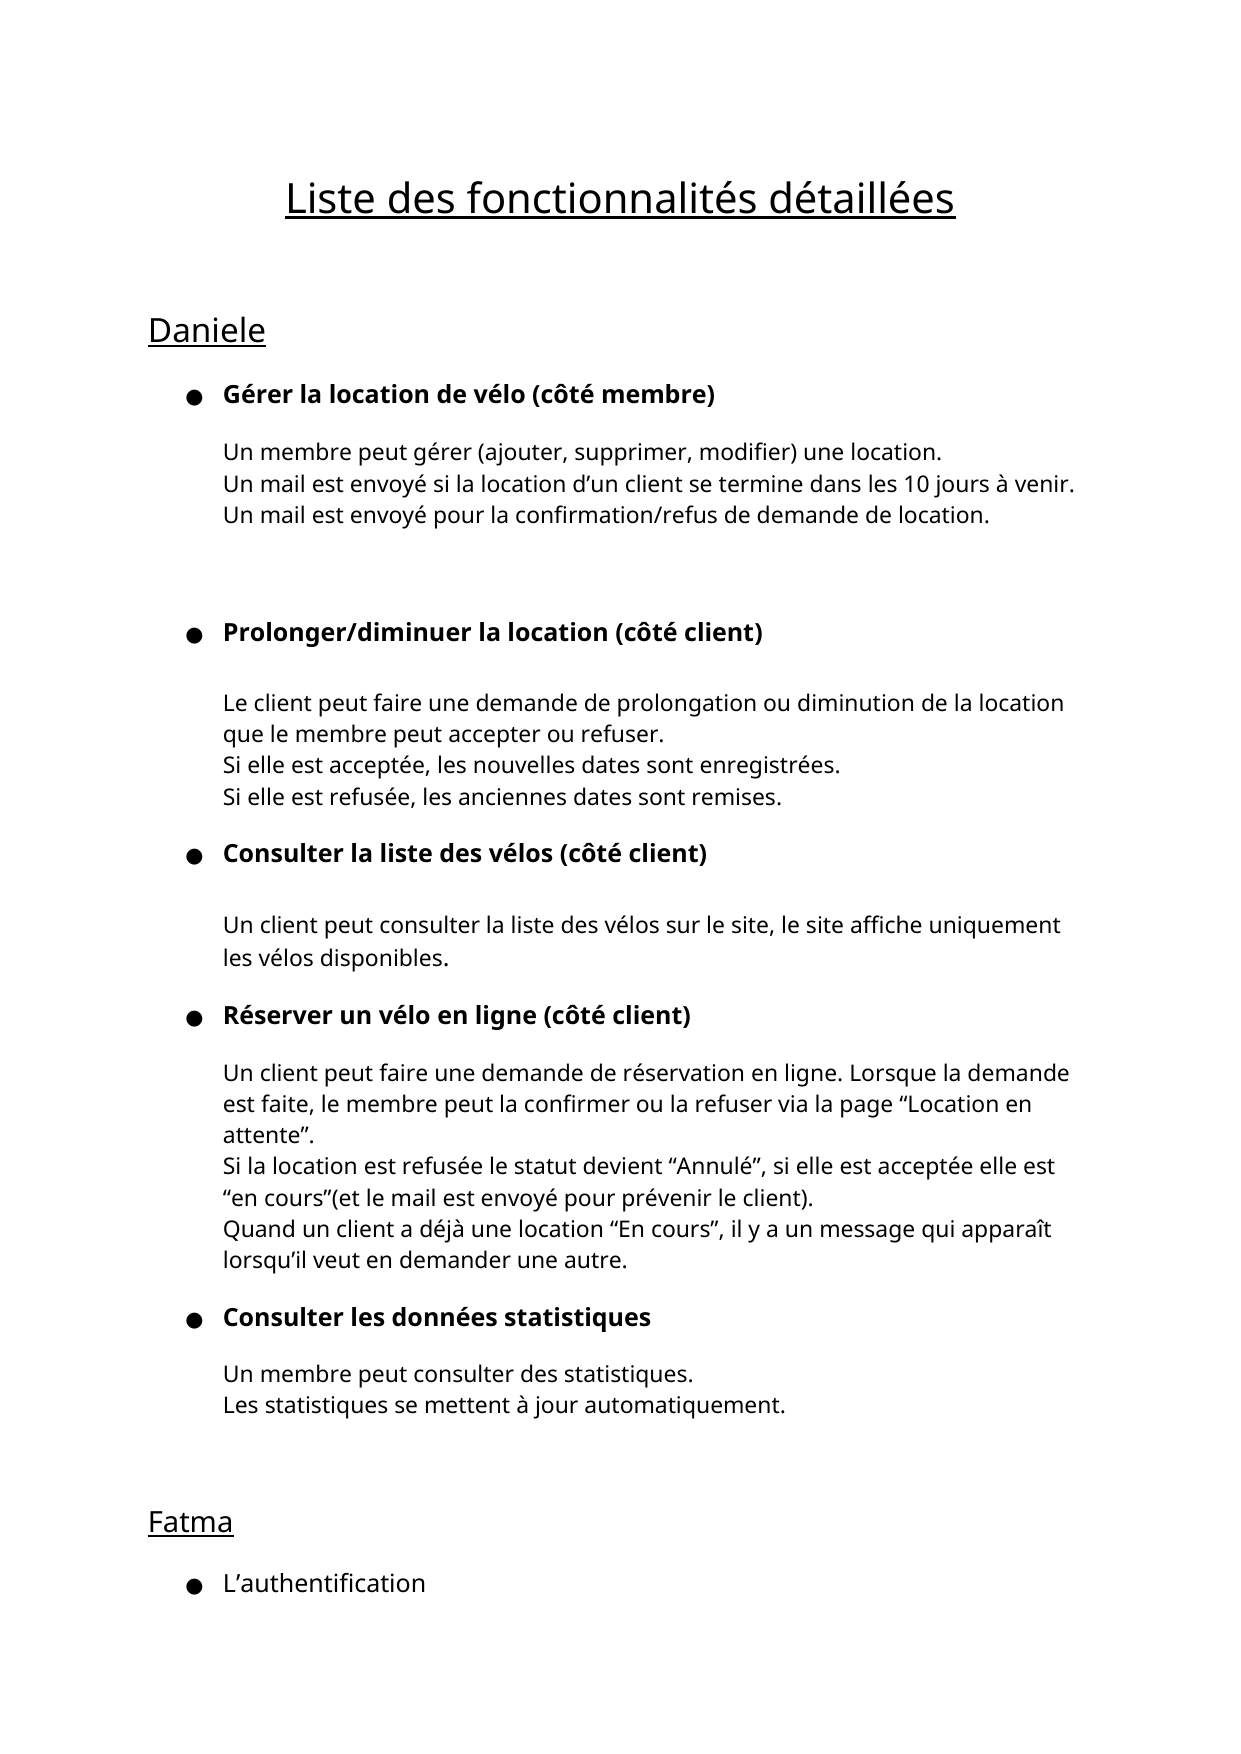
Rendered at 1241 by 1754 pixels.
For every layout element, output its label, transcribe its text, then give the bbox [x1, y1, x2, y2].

list Consulter la liste des vélos (côté client) [185, 832, 1093, 874]
text Un client peut faire une demande de réservation en ligne. Lorsque la demande est faite, le membre peut la confirmer ou la refuser via la page “Location en attente”. [223, 1056, 1093, 1150]
text Les statistiques se mettent à jour automatiquement. [223, 1389, 1093, 1420]
list Réserver un vélo en ligne (côté client) [185, 994, 1093, 1037]
text Un membre peut gérer (ajouter, supprimer, modifier) une location. [223, 436, 1093, 468]
text Si elle est acceptée, les nouvelles dates sont enregistrées. [223, 749, 1093, 781]
list Prolonger/diminuer la location (côté client) [185, 610, 1093, 653]
text Quand un client a déjà une location “En cours”, il y a un message qui apparaît lorsqu’il veut en demander une autre. [223, 1213, 1093, 1275]
text Un client peut consulter la liste des vélos sur le site, le site affiche uniquement les vélos disponibles. [223, 909, 1093, 974]
list Gérer la location de vélo (côté membre) [185, 373, 1093, 416]
text Si la location est refusée le statut devient “Annulé”, si elle est acceptée elle est “en cours”(et le mail est envoyé pour prévenir le client). [223, 1150, 1093, 1213]
text Un mail est envoyé si la location d’un client se termine dans les 10 jours à venir. [223, 468, 1093, 499]
text Le client peut faire une demande de prolongation ou diminution de la location que le membre peut accepter ou refuser. [223, 687, 1093, 749]
text Un membre peut consulter des statistiques. [223, 1358, 1093, 1389]
list Consulter les données statistiques [185, 1295, 1093, 1338]
list L’authentification [185, 1562, 1093, 1605]
text Liste des fonctionnalités détaillées [148, 168, 1093, 225]
text Daniele [148, 307, 1093, 352]
text Si elle est refusée, les anciennes dates sont remises. [223, 781, 1093, 812]
text Un mail est envoyé pour la confirmation/refus de demande de location. [223, 499, 1093, 530]
text Fatma [148, 1502, 1093, 1541]
